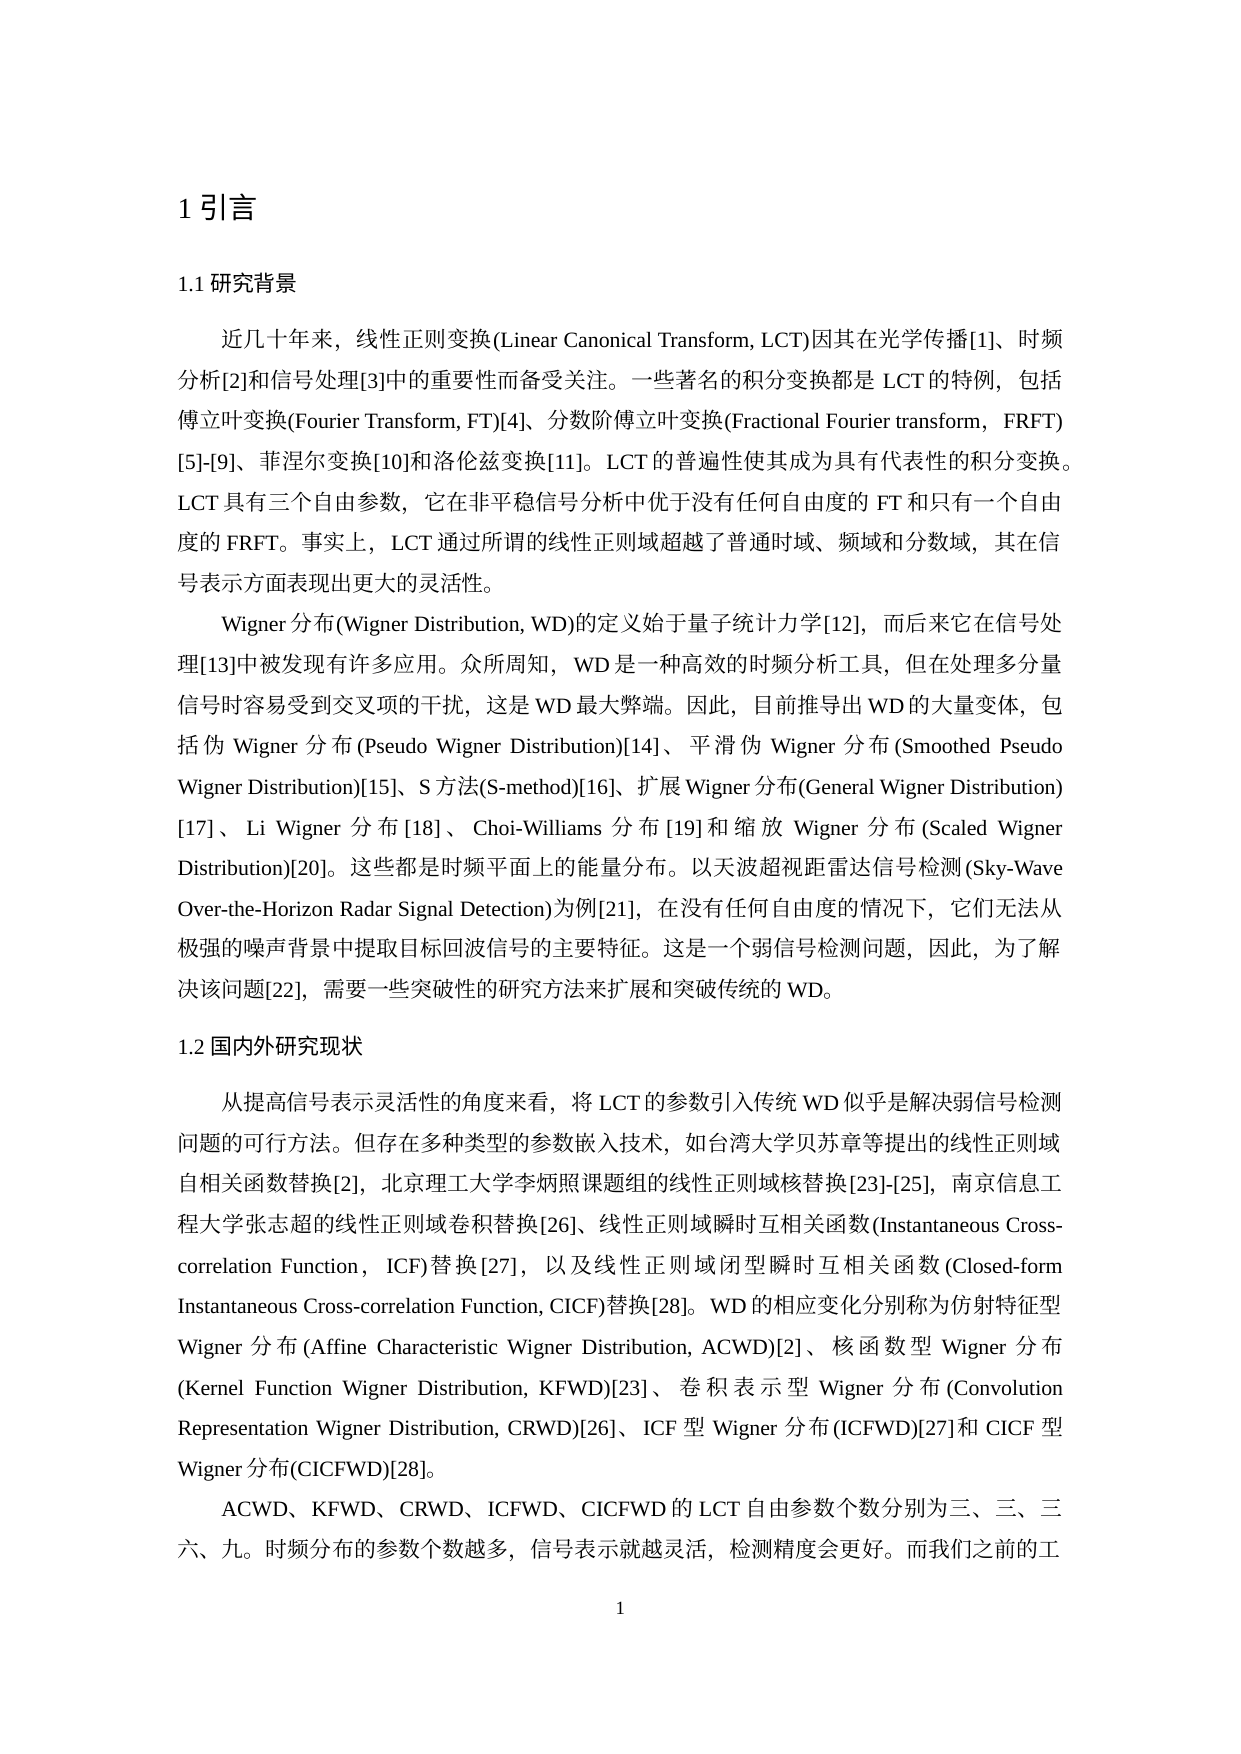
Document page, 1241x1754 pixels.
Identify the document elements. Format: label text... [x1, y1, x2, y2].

text Wigner分布(Wigner Distribution, WD)的定义始于量子统计力学[12]，而后来它在信号处理[13]中被发现有许多应用。众所周知，WD是一种高效的时频分析工具，但在处理多分量信号时容易受到交叉项的干扰，这是WD最大弊端。因此，目前推导出WD的大量变体，包括伪Wigner分布(Pseudo Wigner Distribution)[14]、平滑伪Wigner分布(Smoothed Pseudo Wigner Distribution)[15]、S方法(S-method)[16]、扩展Wigner分布(General Wigner Distribution)[17]、Li Wigner分布[18]、Choi-Williams分布[19]和缩放Wigner分布(Scaled Wigner Distribution)[20]。这些都是时频平面上的能量分布。以天波超视距雷达信号检测(Sky-Wave Over-the-Horizon Radar Signal Detection)为例[21]，在没有任何自由度的情况下，它们无法从极强的噪声背景中提取目标回波信号的主要特征。这是一个弱信号检测问题，因此，为了解决该问题[22]，需要一些突破性的研究方法来扩展和突破传统的WD。 [177, 606, 1063, 1004]
subtitle 1 引言 [177, 173, 1063, 238]
text 从提高信号表示灵活性的角度来看，将LCT的参数引入传统WD似乎是解决弱信号检测问题的可行方法。但存在多种类型的参数嵌入技术，如台湾大学贝苏章等提出的线性正则域自相关函数替换[2]，北京理工大学李炳照课题组的线性正则域核替换[23]-[25]，南京信息工程大学张志超的线性正则域卷积替换[26]、线性正则域瞬时互相关函数(Instantaneous Cross-correlation Function，ICF)替换[27]，以及线性正则域闭型瞬时互相关函数(Closed-form Instantaneous Cross-correlation Function, CICF)替换[28]。WD的相应变化分别称为仿射特征型Wigner分布(Affine Characteristic Wigner Distribution, ACWD)[2]、核函数型Wigner分布(Kernel Function Wigner Distribution, KFWD)[23]、卷积表示型Wigner分布(Convolution Representation Wigner Distribution, CRWD)[26]、ICF型Wigner分布(ICFWD)[27]和CICF型Wigner分布(CICFWD)[28]。 [177, 1085, 1063, 1483]
subtitle 1.2 国内外研究现状 [177, 1028, 1063, 1061]
subtitle 1.1 研究背景 [177, 265, 1063, 298]
text 近几十年来，线性正则变换(Linear Canonical Transform, LCT)因其在光学传播[1]、时频分析[2]和信号处理[3]中的重要性而备受关注。一些著名的积分变换都是LCT的特例，包括傅立叶变换(Fourier Transform, FT)[4]、分数阶傅立叶变换(Fractional Fourier transform，FRFT)[5]-[9]、菲涅尔变换[10]和洛伦兹变换[11]。LCT的普遍性使其成为具有代表性的积分变换。LCT具有三个自由参数，它在非平稳信号分析中优于没有任何自由度的FT和只有一个自由度的FRFT。事实上，LCT通过所谓的线性正则域超越了普通时域、频域和分数域，其在信号表示方面表现出更大的灵活性。 [177, 322, 1063, 598]
